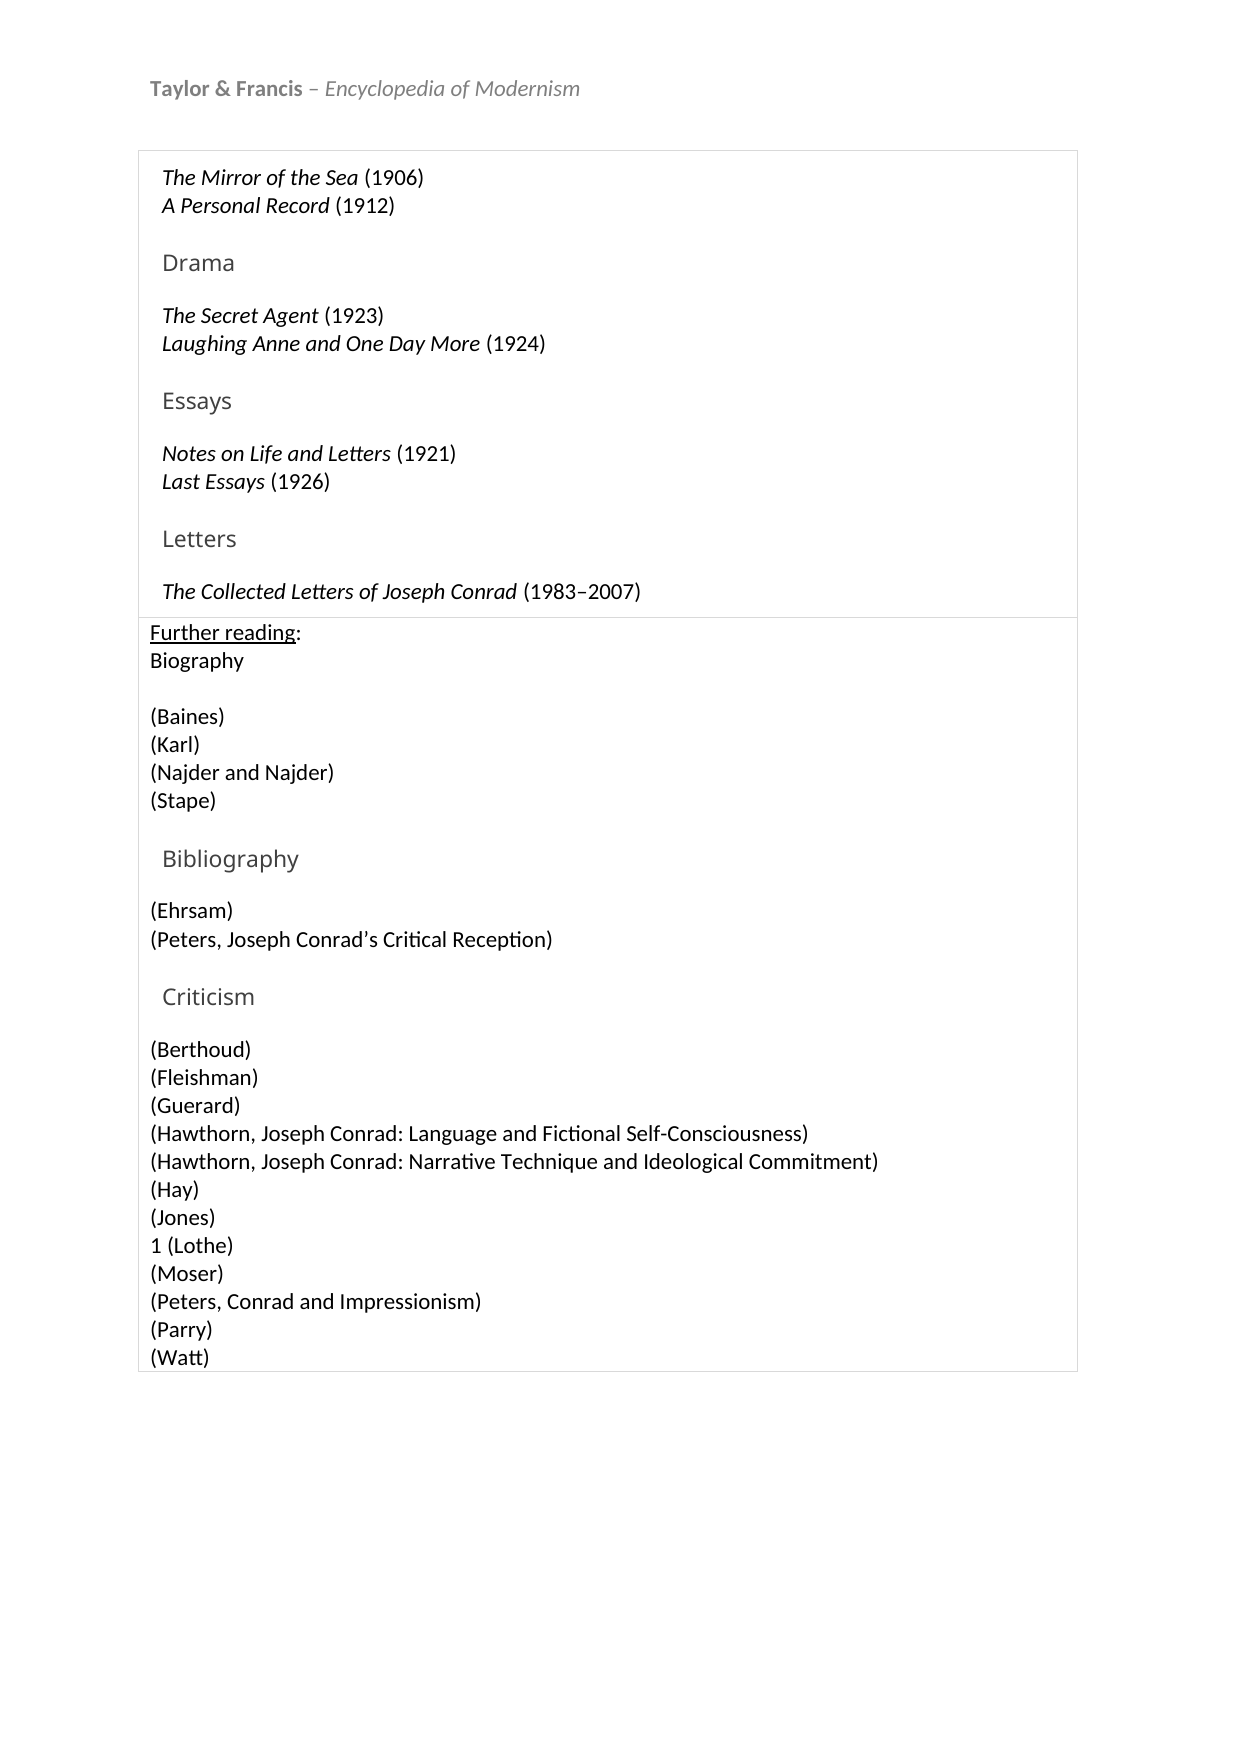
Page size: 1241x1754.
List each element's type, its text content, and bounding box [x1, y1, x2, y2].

table_cell Further reading: [139, 618, 1077, 1371]
